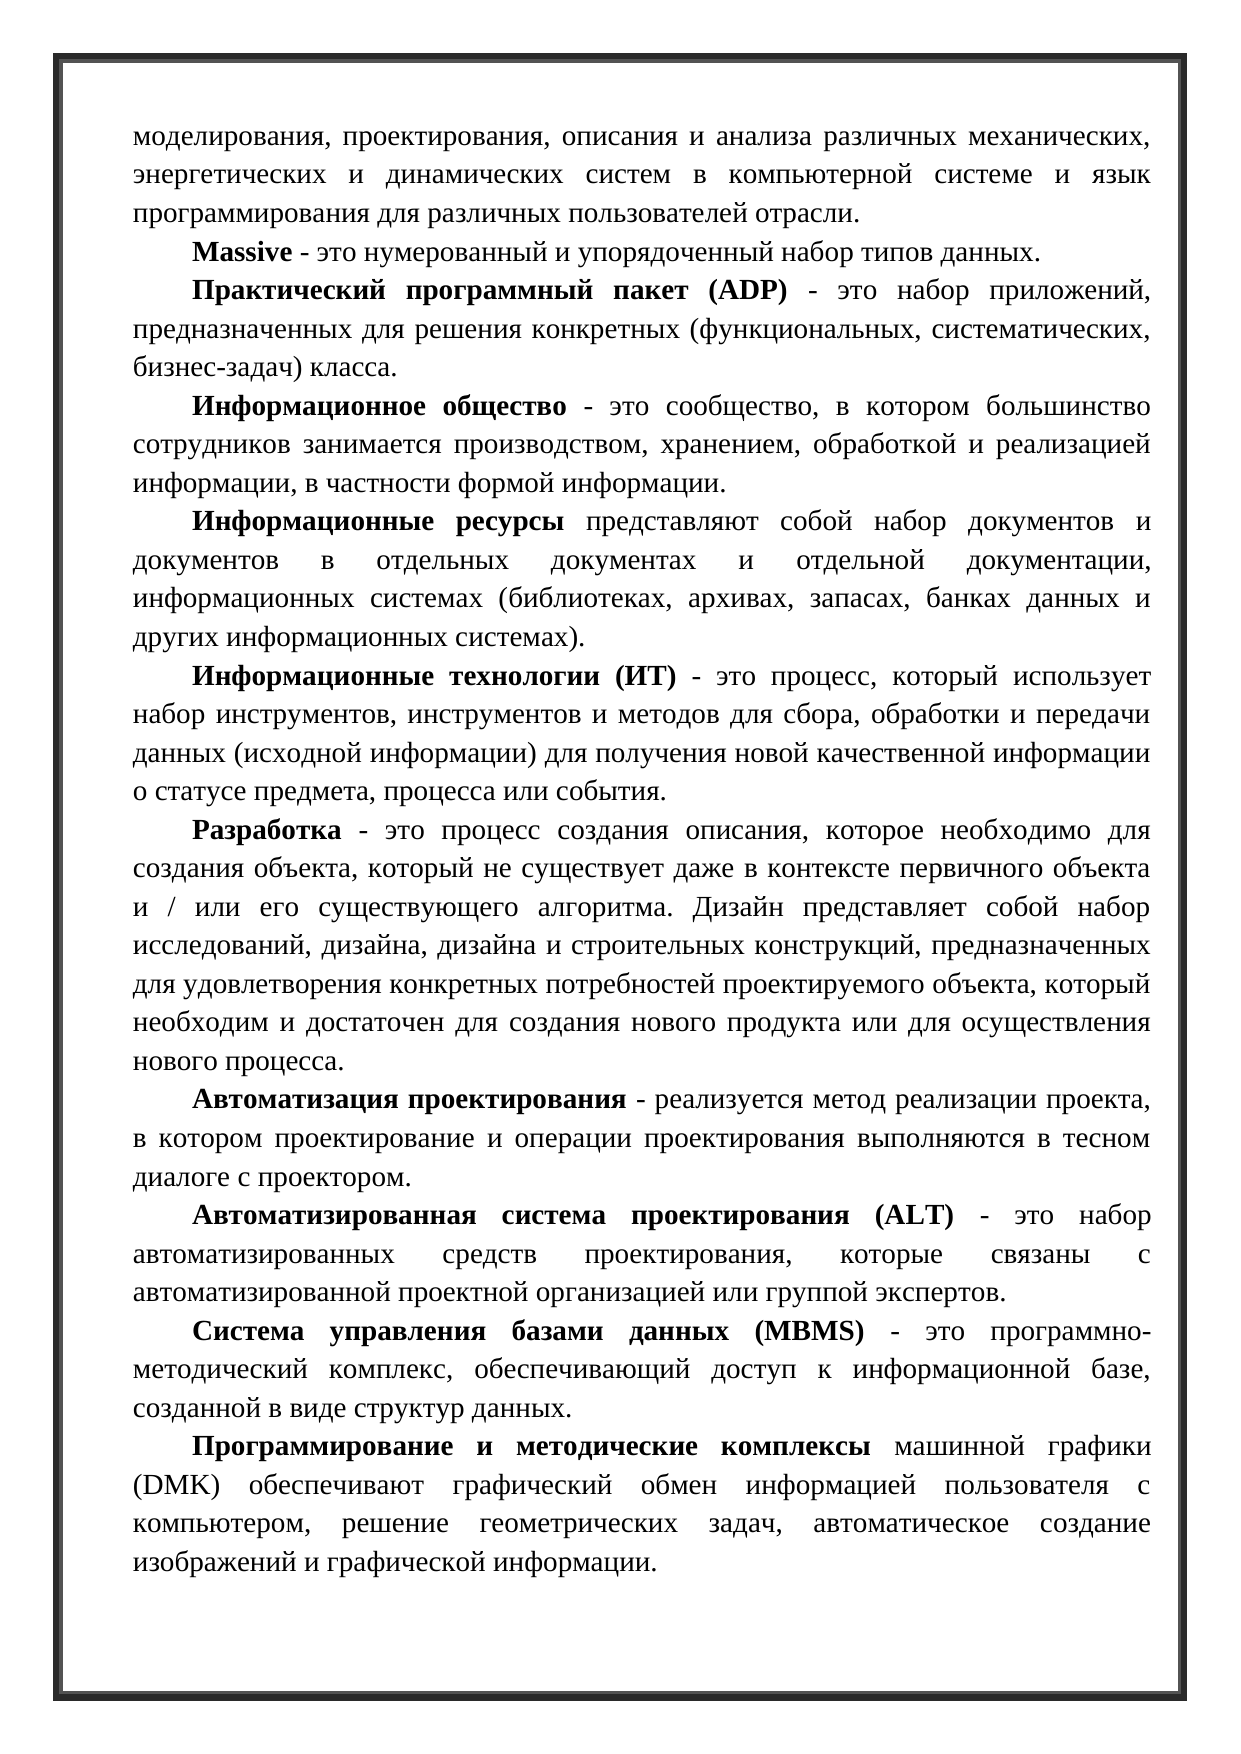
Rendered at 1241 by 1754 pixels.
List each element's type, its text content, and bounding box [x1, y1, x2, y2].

text Программирование и методические комплексы машинной графики (DMK) обеспечивают графический обмен информацией пользователя с компьютером, решение геометрических задач, автоматическое создание изображений и графической информации. [133, 1428, 1152, 1578]
text Информационное общество - это сообщество, в котором большинство сотрудников занимается производством, хранением, обработкой и реализацией информации, в частности формой информации. [133, 388, 1152, 498]
text Информационные ресурсы представляют собой набор документов и документов в отдельных документах и ​​отдельной документации, информационных системах (библиотеках, архивах, запасах, банках данных и других информационных системах). [133, 503, 1152, 653]
text Практический программный пакет (ADP) - это набор приложений, предназначенных для решения конкретных (функциональных, систематических, бизнес-задач) класса. [133, 272, 1152, 383]
text Автоматизация проектирования - реализуется метод реализации проекта, в котором проектирование и операции проектирования выполняются в тесном диалоге с проектором. [133, 1082, 1152, 1192]
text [133, 118, 1152, 229]
text Massive - это нумерованный и упорядоченный набор типов данных. [133, 234, 1152, 267]
text Автоматизированная система проектирования (ALT) - это набор автоматизированных средств проектирования, которые связаны с автоматизированной проектной организацией или группой экспертов. [133, 1197, 1152, 1308]
text Разработка - это процесс создания описания, которое необходимо для создания объекта, который не существует даже в контексте первичного объекта и / или его существующего алгоритма. Дизайн представляет собой набор исследований, дизайна, дизайна и строительных конструкций, предназначенных для удовлетворения конкретных потребностей проектируемого объекта, который необходим и достаточен для создания нового продукта или для осуществления нового процесса. [133, 812, 1152, 1077]
text Информационные технологии (ИТ) - это процесс, который использует набор инструментов, инструментов и методов для сбора, обработки и передачи данных (исходной информации) для получения новой качественной информации о статусе предмета, процесса или события. [133, 658, 1152, 807]
text Система управления базами данных (MBMS) - это программно-методический комплекс, обеспечивающий доступ к информационной базе, созданной в виде структур данных. [133, 1313, 1152, 1423]
